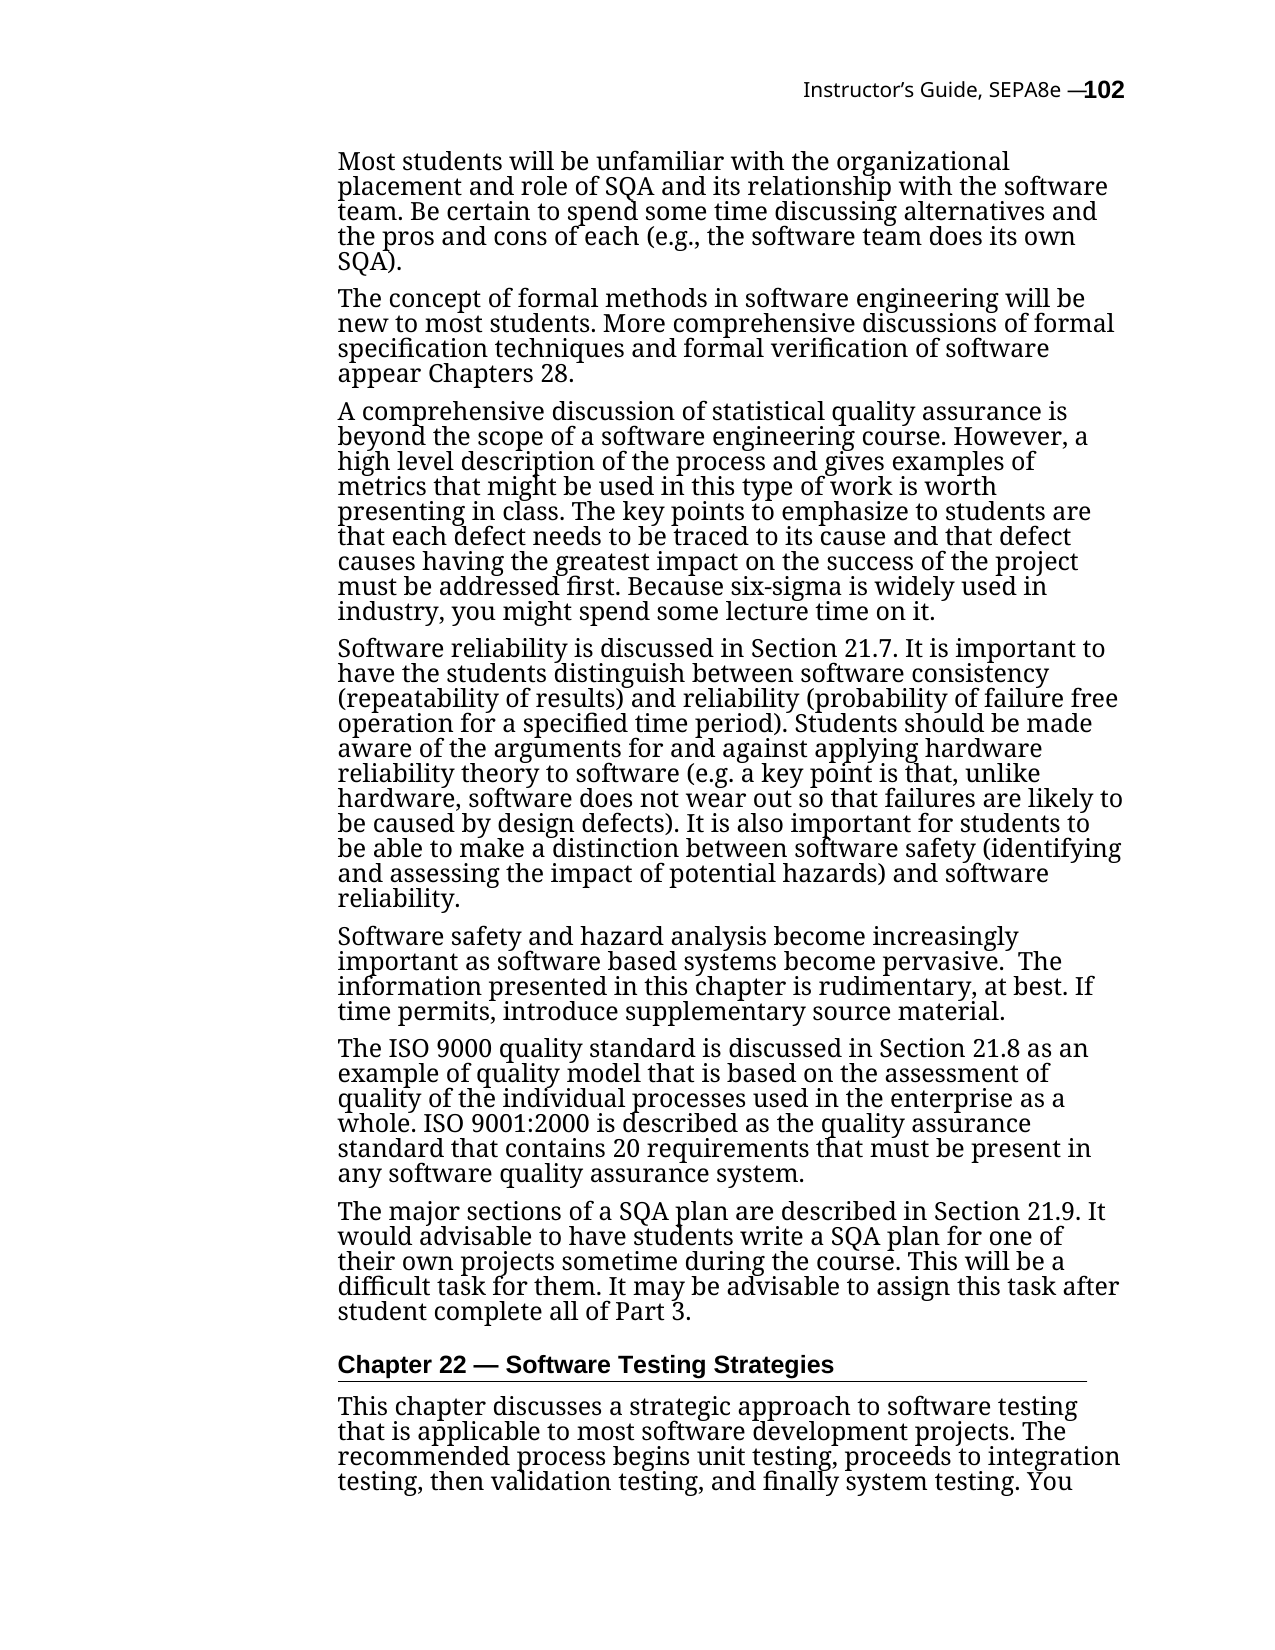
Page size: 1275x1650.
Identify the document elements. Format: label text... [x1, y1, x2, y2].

text Software safety and hazard analysis become increasingly important as software based systems become pervasive. The information presented in this chapter is rudimentary, at best. If time permits, introduce supplementary source material. [337, 925, 1125, 1025]
text Software reliability is discussed in Section 21.7. It is important to have the students distinguish between software consistency (repeatability of results) and reliability (probability of failure free operation for a specified time period). Students should be made aware of the arguments for and against applying hardware reliability theory to software (e.g. a key point is that, unlike hardware, software does not wear out so that failures are likely to be caused by design defects). It is also important for students to be able to make a distinction between software safety (identifying and assessing the impact of potential hazards) and software reliability. [337, 637, 1125, 912]
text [337, 1395, 1125, 1495]
text A comprehensive discussion of statistical quality assurance is beyond the scope of a software engineering course. However, a high level description of the process and gives examples of metrics that might be used in this type of work is worth presenting in class. The key points to emphasize to students are that each defect needs to be traced to its cause and that defect causes having the greatest impact on the success of the project must be addressed first. Because six-sigma is widely used in industry, you might spend some lecture time on it. [337, 400, 1125, 625]
text Most students will be unfamiliar with the organizational placement and role of SQA and its relationship with the software team. Be certain to spend some time discussing alternatives and the pros and cons of each (e.g., the software team does its own SQA). [337, 150, 1125, 275]
text The ISO 9000 quality standard is discussed in Section 21.8 as an example of quality model that is based on the assessment of quality of the individual processes used in the enterprise as a whole. ISO 9001:2000 is described as the quality assurance standard that contains 20 requirements that must be present in any software quality assurance system. [337, 1037, 1125, 1187]
text The concept of formal methods in software engineering will be new to most students. More comprehensive discussions of formal specification techniques and formal verification of software appear Chapters 28. [337, 287, 1125, 387]
text The major sections of a SQA plan are described in Section 21.9. It would advisable to have students write a SQA plan for one of their own projects sometime during the course. This will be a difficult task for them. It may be advisable to assign this task after student complete all of Part 3. [337, 1200, 1125, 1325]
text Chapter 22 — Software Testing Strategies [337, 1350, 1087, 1382]
